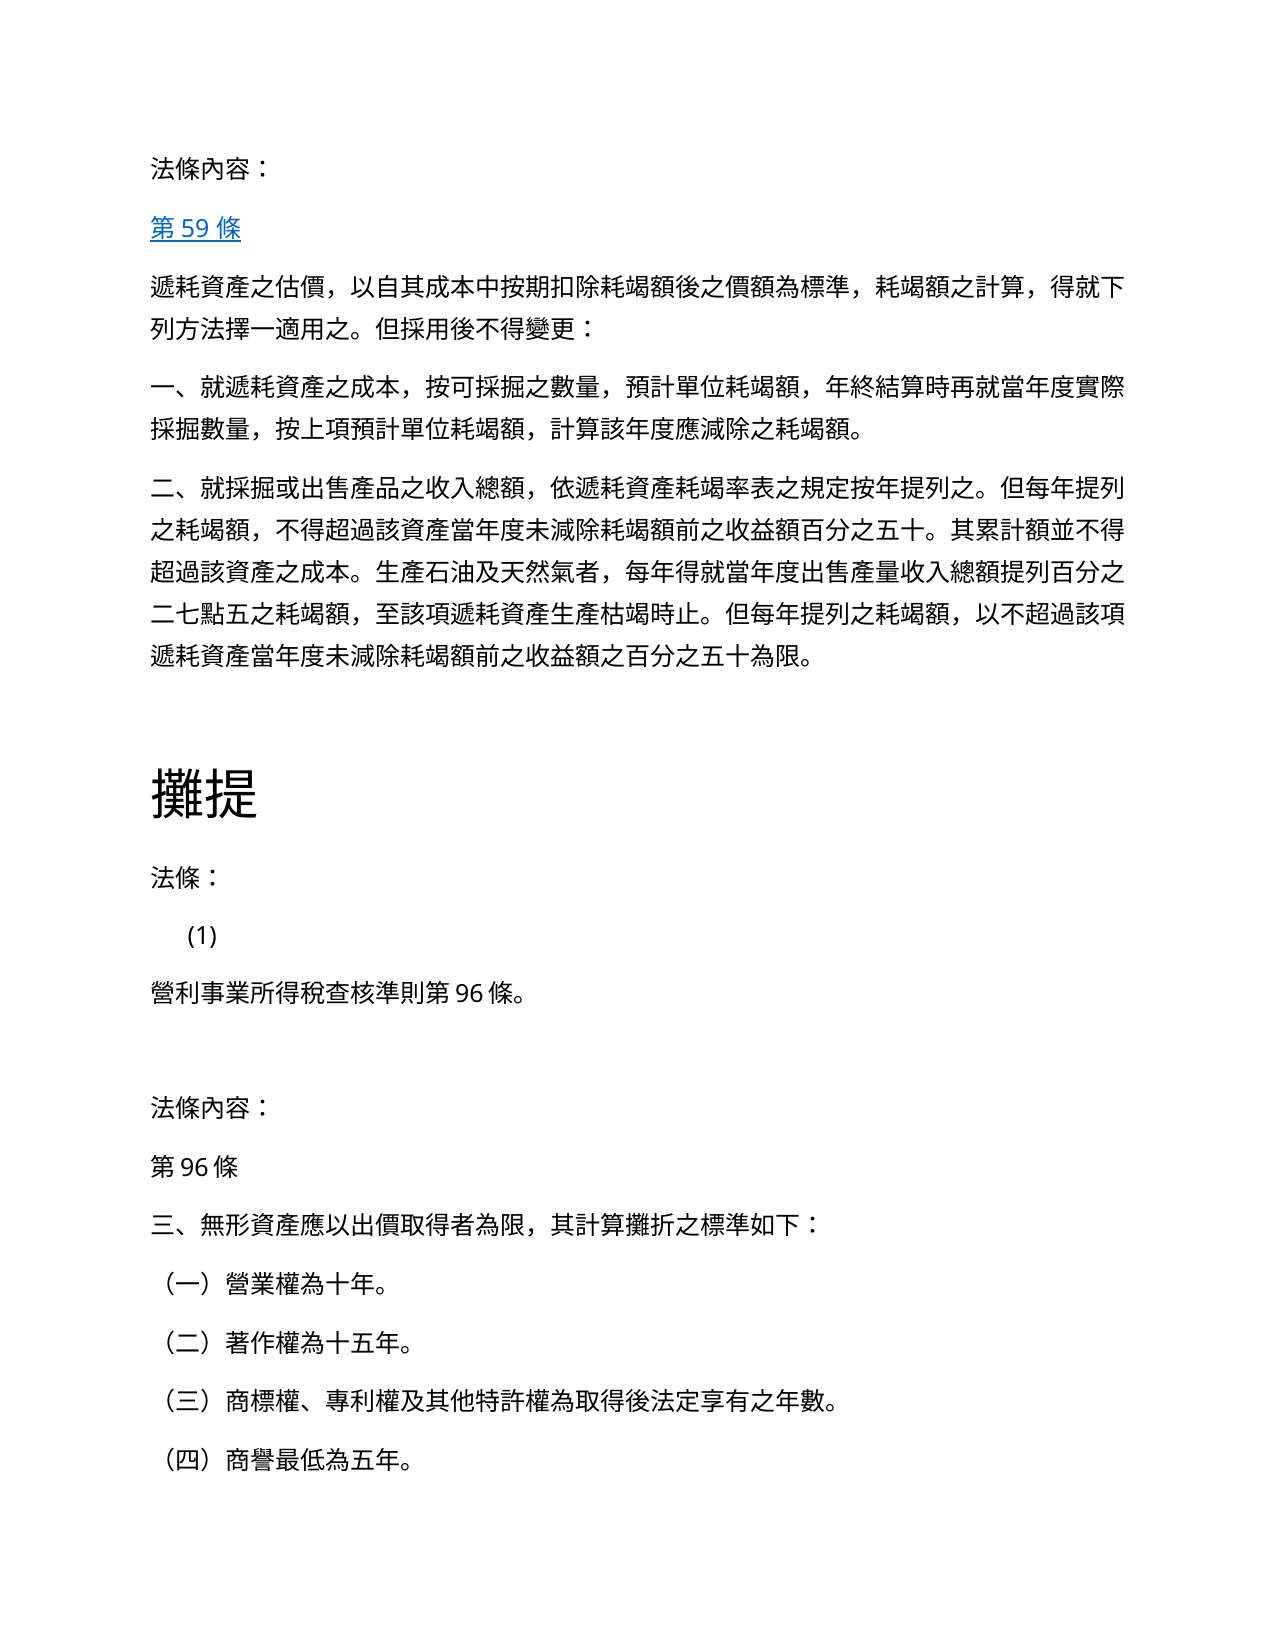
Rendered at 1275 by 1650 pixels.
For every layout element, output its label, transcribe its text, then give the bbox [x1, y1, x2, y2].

text 營利事業所得稅查核準則第96條。 [150, 974, 1125, 1010]
text 第96條 [150, 1147, 1125, 1183]
text 二、就採掘或出售產品之收入總額，依遞耗資產耗竭率表之規定按年提列之。但每年提列之耗竭額，不得超過該資產當年度未減除耗竭額前之收益額百分之五十。其累計額並不得超過該資產之成本。生產石油及天然氣者，每年得就當年度出售產量收入總額提列百分之二七點五之耗竭額，至該項遞耗資產生產枯竭時止。但每年提列之耗竭額，以不超過該項遞耗資產當年度未減除耗竭額前之收益額之百分之五十為限。 [150, 468, 1125, 673]
text 遞耗資產之估價，以自其成本中按期扣除耗竭額後之價額為標準，耗竭額之計算，得就下列方法擇一適用之。但採用後不得變更： [150, 267, 1125, 346]
text 法條內容： [150, 1088, 1125, 1125]
text （一）營業權為十年。 [150, 1264, 1125, 1301]
text 法條內容： [150, 150, 1125, 186]
text 法條： [150, 859, 1125, 895]
text （三）商標權、專利權及其他特許權為取得後法定享有之年數。 [150, 1382, 1125, 1418]
text 一、就遞耗資產之成本，按可採掘之數量，預計單位耗竭額，年終結算時再就當年度實際採掘數量，按上項預計單位耗竭額，計算該年度應減除之耗竭額。 [150, 368, 1125, 446]
text 攤提 [150, 751, 1125, 830]
text （二）著作權為十五年。 [150, 1323, 1125, 1359]
text （四）商譽最低為五年。 [150, 1440, 1125, 1477]
text 第 59 條 [150, 209, 1125, 245]
text 三、無形資產應以出價取得者為限，其計算攤折之標準如下： [150, 1206, 1125, 1242]
